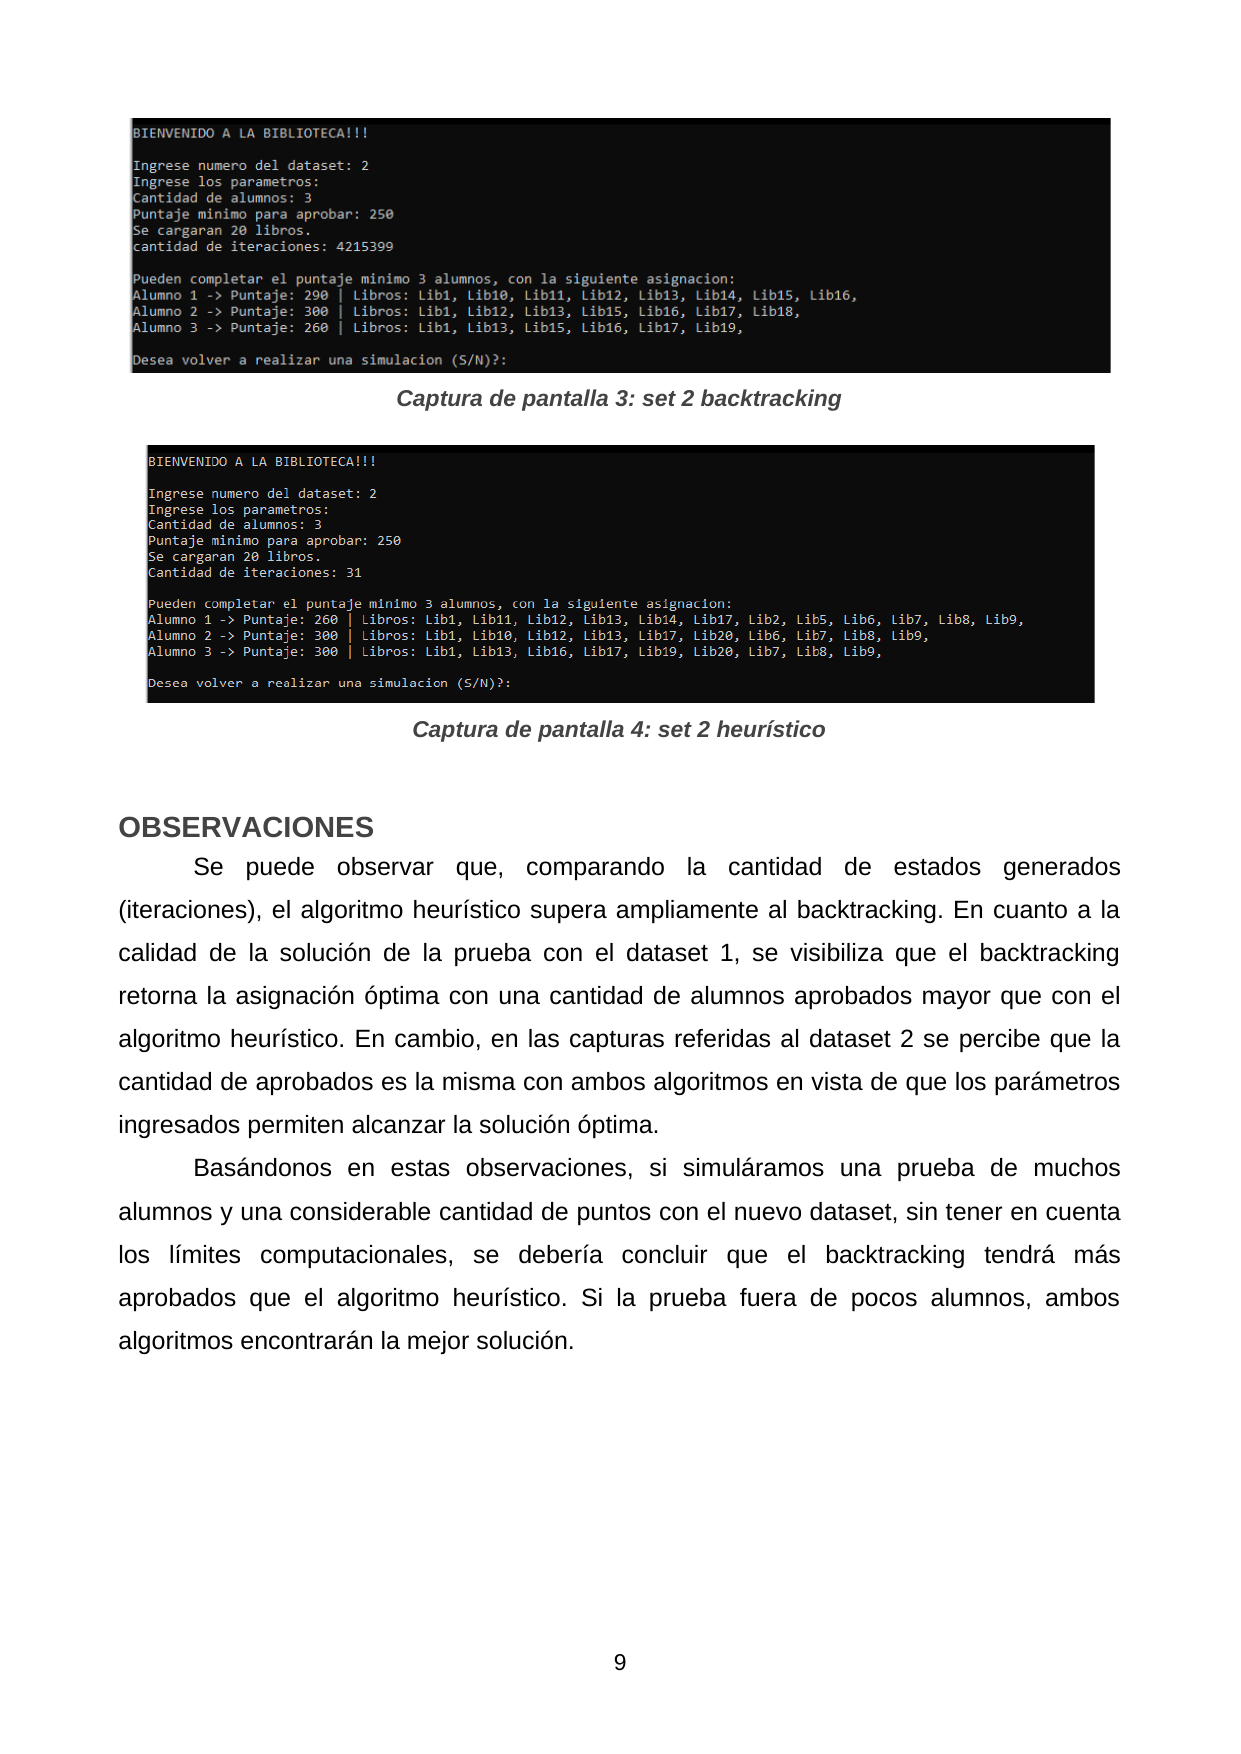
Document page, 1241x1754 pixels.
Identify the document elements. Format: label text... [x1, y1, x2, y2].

text Se puede observar que, comparando la cantidad de estados generados (iteraciones), el algoritmo heurístico supera ampliamente al backtracking. En cuanto a la calidad de la solución de la prueba con el dataset 1, se visibiliza que el backtracking retorna la asignación óptima con una cantidad de alumnos aprobados mayor que con el algoritmo heurístico. En cambio, en las capturas referidas al dataset 2 se percibe que la cantidad de aprobados es la misma con ambos algoritmos en vista de que los parámetros ingresados permiten alcanzar la solución óptima. [118, 852, 1122, 1139]
picture [129, 118, 1111, 373]
text Captura de pantalla 4: set 2 heurístico [118, 716, 1122, 742]
text Captura de pantalla 3: set 2 backtracking [118, 385, 1122, 412]
text Basándonos en estas observaciones, si simuláramos una prueba de muchos alumnos y una considerable cantidad de puntos con el nuevo dataset, sin tener en cuenta los límites computacionales, se debería concluir que el backtracking tendrá más aprobados que el algoritmo heurístico. Si la prueba fuera de pocos alumnos, ambos algoritmos encontrarán la mejor solución. [118, 1153, 1122, 1355]
subtitle OBSERVACIONES [118, 810, 1122, 843]
picture [145, 445, 1095, 703]
